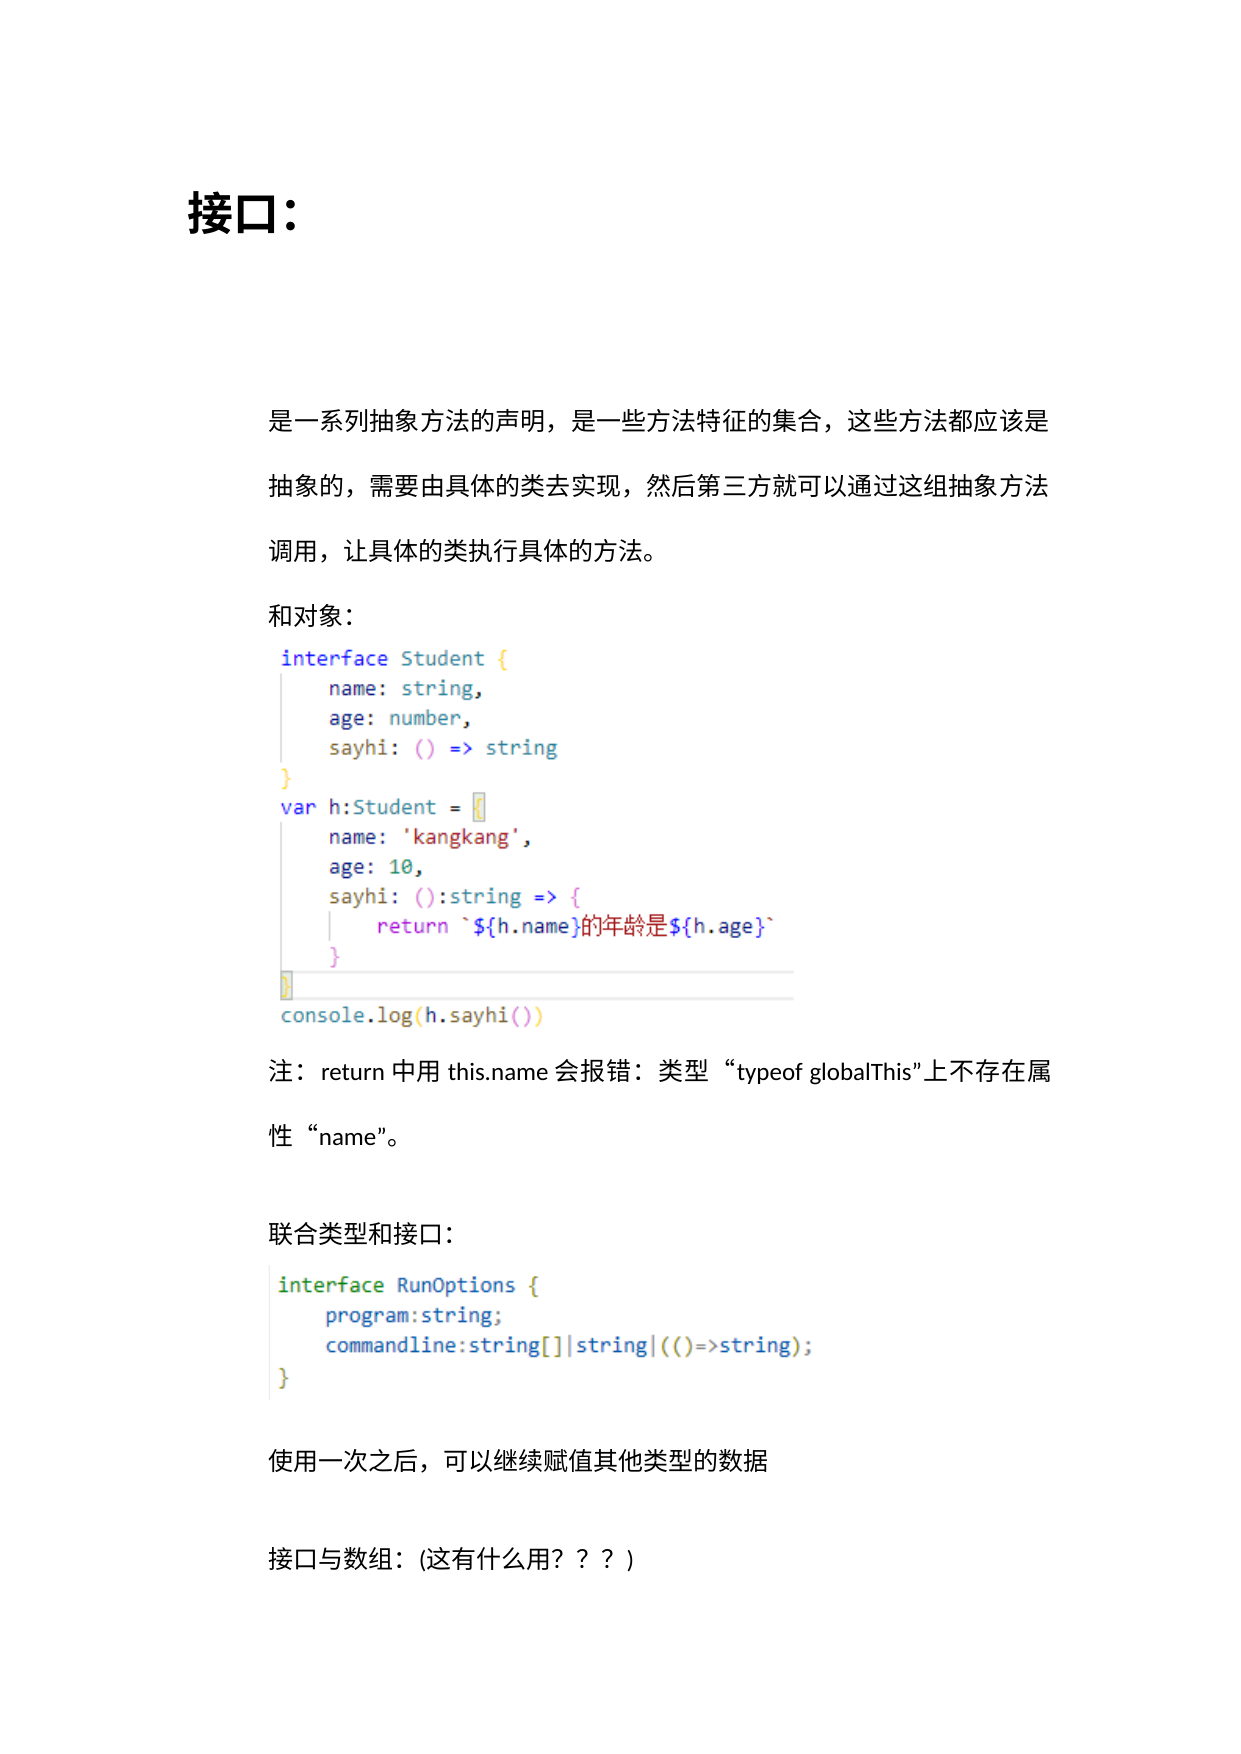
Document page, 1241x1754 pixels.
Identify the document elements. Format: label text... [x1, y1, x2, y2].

text 是一系列抽象方法的声明，是一些方法特征的集合，这些方法都应该是抽象的，需要由具体的类去实现，然后第三方就可以通过这组抽象方法调用，让具体的类执行具体的方法。 [269, 387, 1053, 582]
text 和对象： [269, 582, 1053, 647]
picture [268, 647, 794, 1035]
list 接口与数组：(这有什么用？？？) [269, 1525, 1053, 1590]
subtitle 接口： [187, 162, 1053, 259]
list 联合类型和接口： [269, 1200, 1053, 1265]
picture [268, 1265, 833, 1400]
text 注：return中用this.name会报错：类型“typeof globalThis”上不存在属性“name”。 [269, 1037, 1053, 1167]
list 使用一次之后，可以继续赋值其他类型的数据 [269, 1427, 1053, 1492]
